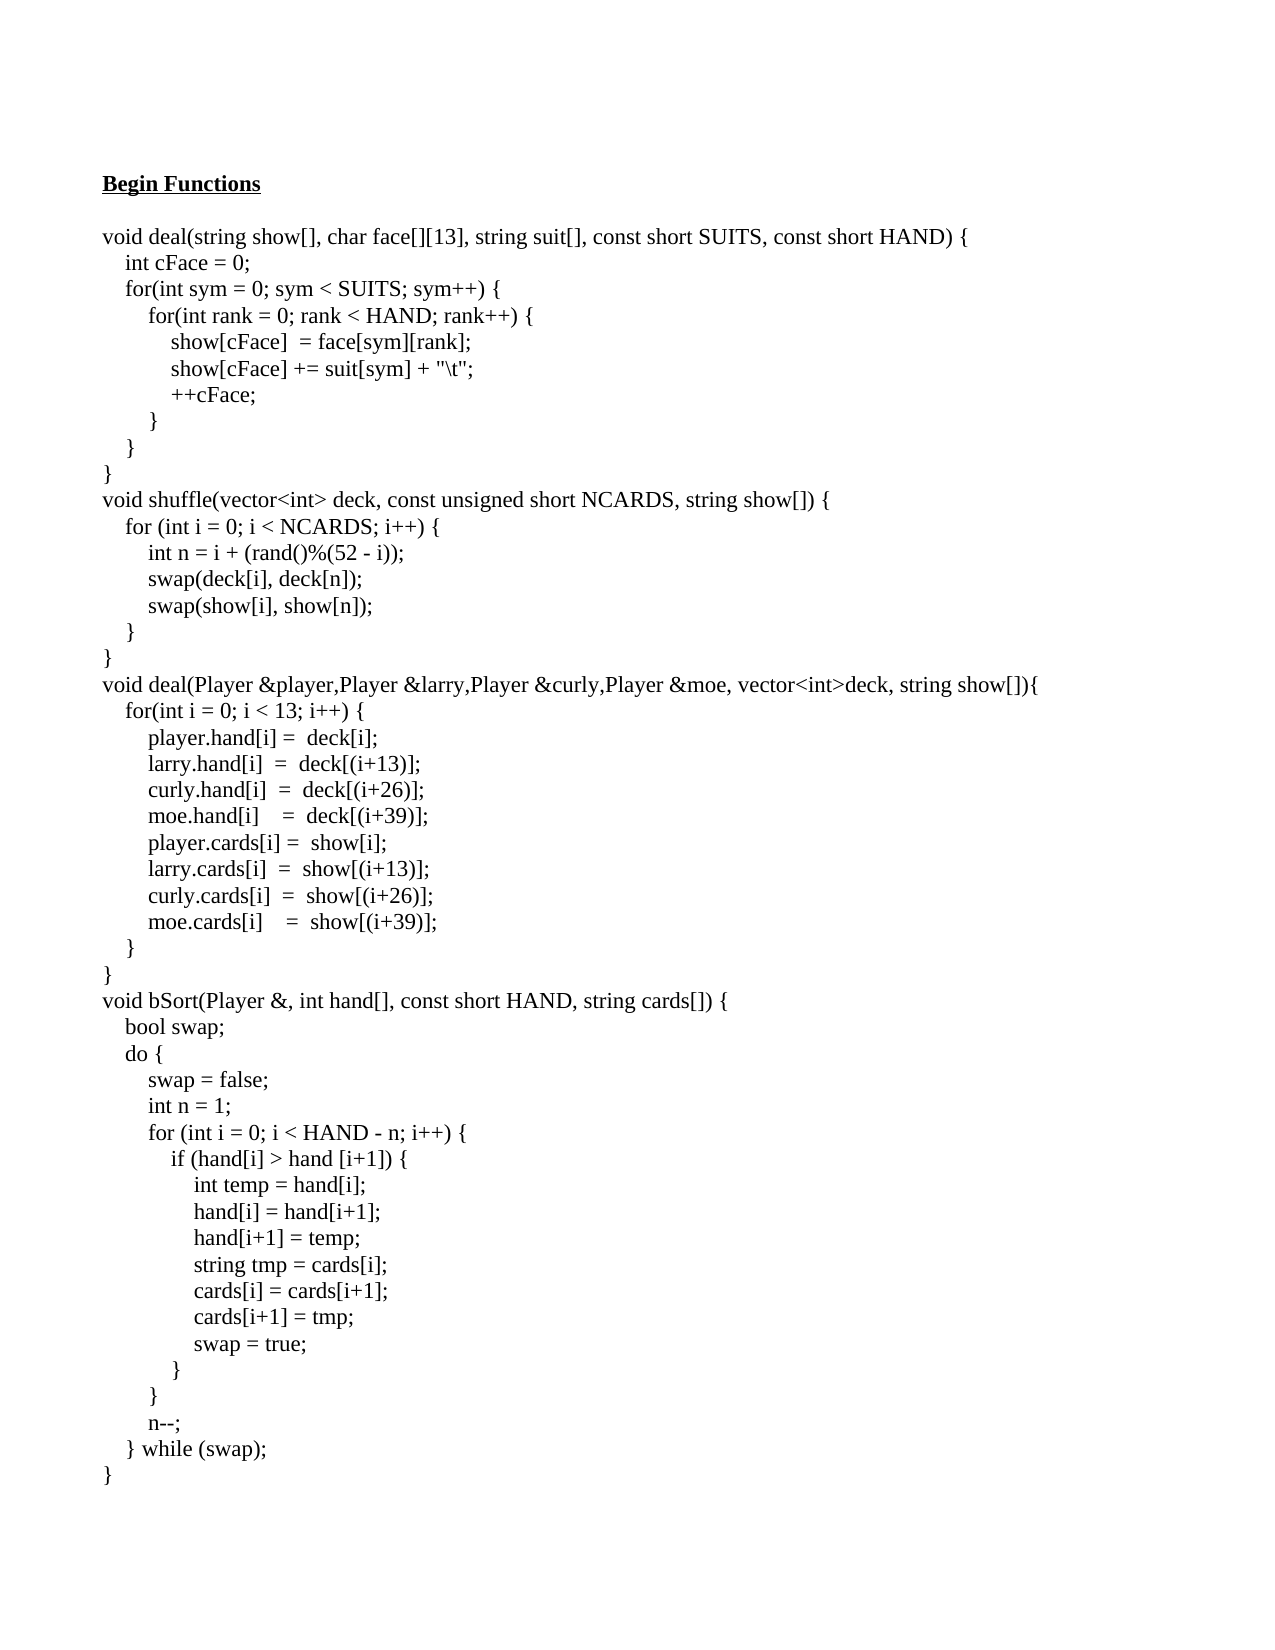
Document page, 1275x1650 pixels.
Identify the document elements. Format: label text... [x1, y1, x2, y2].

text moe.hand[i] = deck[(i+39)]; [102, 803, 1171, 829]
text show[cFace] += suit[sym] + "\t"; [102, 354, 1171, 381]
text for(int rank = 0; rank < HAND; rank++) { [102, 302, 1171, 328]
text for (int i = 0; i < HAND - n; i++) { [102, 1119, 1171, 1145]
text } [102, 644, 1171, 671]
text larry.hand[i] = deck[(i+13)]; [102, 750, 1171, 776]
text int temp = hand[i]; [102, 1172, 1171, 1198]
text void bSort(Player &, int hand[], const short HAND, string cards[]) { [102, 987, 1171, 1013]
text cards[i+1] = tmp; [102, 1303, 1171, 1330]
text void deal(string show[], char face[][13], string suit[], const short SUITS, const short HAND) { [102, 223, 1171, 249]
text void shuffle(vector<int> deck, const unsigned short NCARDS, string show[]) { [102, 486, 1171, 513]
text } [102, 434, 1171, 460]
text int n = i + (rand()%(52 - i)); [102, 539, 1171, 565]
text int n = 1; [102, 1092, 1171, 1119]
text curly.cards[i] = show[(i+26)]; [102, 882, 1171, 908]
text } while (swap); [102, 1435, 1171, 1461]
text hand[i] = hand[i+1]; [102, 1198, 1171, 1224]
text } [102, 618, 1171, 644]
text player.hand[i] = deck[i]; [102, 723, 1171, 750]
text } [102, 1461, 1171, 1488]
text hand[i+1] = temp; [102, 1224, 1171, 1251]
text swap(deck[i], deck[n]); [102, 565, 1171, 592]
text swap(show[i], show[n]); [102, 592, 1171, 618]
text do { [102, 1040, 1171, 1066]
text string tmp = cards[i]; [102, 1251, 1171, 1277]
text if (hand[i] > hand [i+1]) { [102, 1145, 1171, 1172]
text n--; [102, 1409, 1171, 1435]
text } [102, 1382, 1171, 1409]
text cards[i] = cards[i+1]; [102, 1277, 1171, 1303]
text for (int i = 0; i < NCARDS; i++) { [102, 513, 1171, 539]
text curly.hand[i] = deck[(i+26)]; [102, 776, 1171, 803]
text Begin Functions [102, 170, 1171, 196]
text } [102, 934, 1171, 961]
text int cFace = 0; [102, 249, 1171, 276]
text } [102, 1356, 1171, 1382]
text player.cards[i] = show[i]; [102, 829, 1171, 855]
text swap = true; [102, 1330, 1171, 1356]
text } [102, 407, 1171, 434]
text for(int i = 0; i < 13; i++) { [102, 697, 1171, 723]
text } [102, 460, 1171, 486]
text ++cFace; [102, 381, 1171, 407]
text swap = false; [102, 1066, 1171, 1092]
text show[cFace] = face[sym][rank]; [102, 328, 1171, 354]
text larry.cards[i] = show[(i+13)]; [102, 855, 1171, 882]
text for(int sym = 0; sym < SUITS; sym++) { [102, 276, 1171, 302]
text void deal(Player &player,Player &larry,Player &curly,Player &moe, vector<int>deck, string show[]){ [102, 671, 1171, 697]
text bool swap; [102, 1013, 1171, 1040]
text } [102, 961, 1171, 987]
text moe.cards[i] = show[(i+39)]; [102, 908, 1171, 934]
